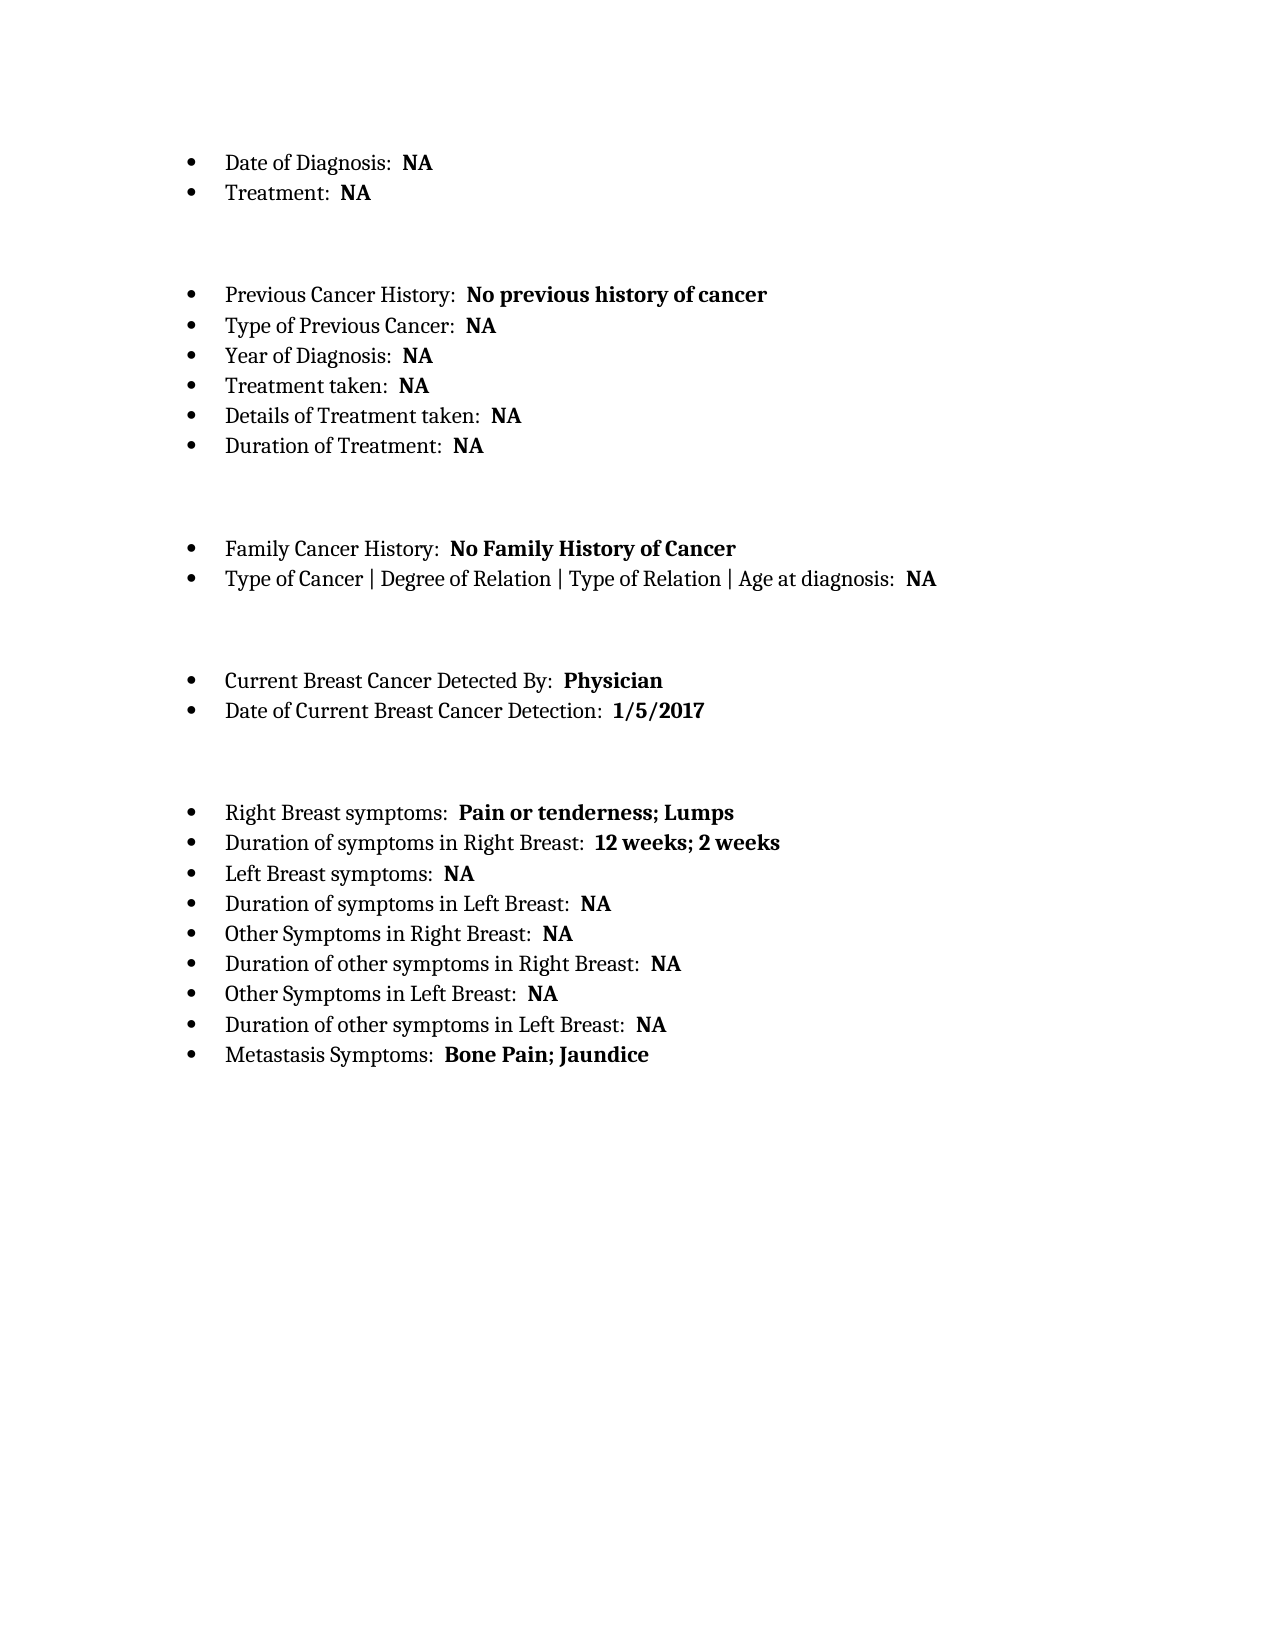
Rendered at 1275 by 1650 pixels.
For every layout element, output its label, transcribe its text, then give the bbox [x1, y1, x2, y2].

list Duration of symptoms in Right Breast: 12 weeks; 2 weeks [187, 830, 1087, 857]
list Duration of other symptoms in Left Breast: NA [187, 1011, 1087, 1038]
list Family Cancer History: No Family History of Cancer [187, 535, 1087, 562]
list Details of Treatment taken: NA [187, 403, 1087, 429]
list Other Symptoms in Left Breast: NA [187, 981, 1087, 1008]
list Treatment taken: NA [187, 373, 1087, 399]
list Treatment: NA [187, 180, 1087, 207]
list Duration of symptoms in Left Breast: NA [187, 891, 1087, 917]
list Left Breast symptoms: NA [187, 860, 1087, 887]
list Type of Cancer | Degree of Relation | Type of Relation | Age at diagnosis: NA [187, 566, 1087, 592]
list Duration of Treatment: NA [187, 433, 1087, 460]
list Duration of other symptoms in Right Breast: NA [187, 951, 1087, 977]
list Current Breast Cancer Detected By: Physician [187, 668, 1087, 694]
list Previous Cancer History: No previous history of cancer [187, 282, 1087, 309]
list Date of Diagnosis: NA [187, 150, 1087, 176]
list Year of Diagnosis: NA [187, 343, 1087, 369]
list Other Symptoms in Right Breast: NA [187, 921, 1087, 947]
list Metastasis Symptoms: Bone Pain; Jaundice [187, 1042, 1087, 1068]
list Right Breast symptoms: Pain or tenderness; Lumps [187, 800, 1087, 826]
list Date of Current Breast Cancer Detection: 1/5/2017 [187, 698, 1087, 724]
list Type of Previous Cancer: NA [187, 312, 1087, 339]
